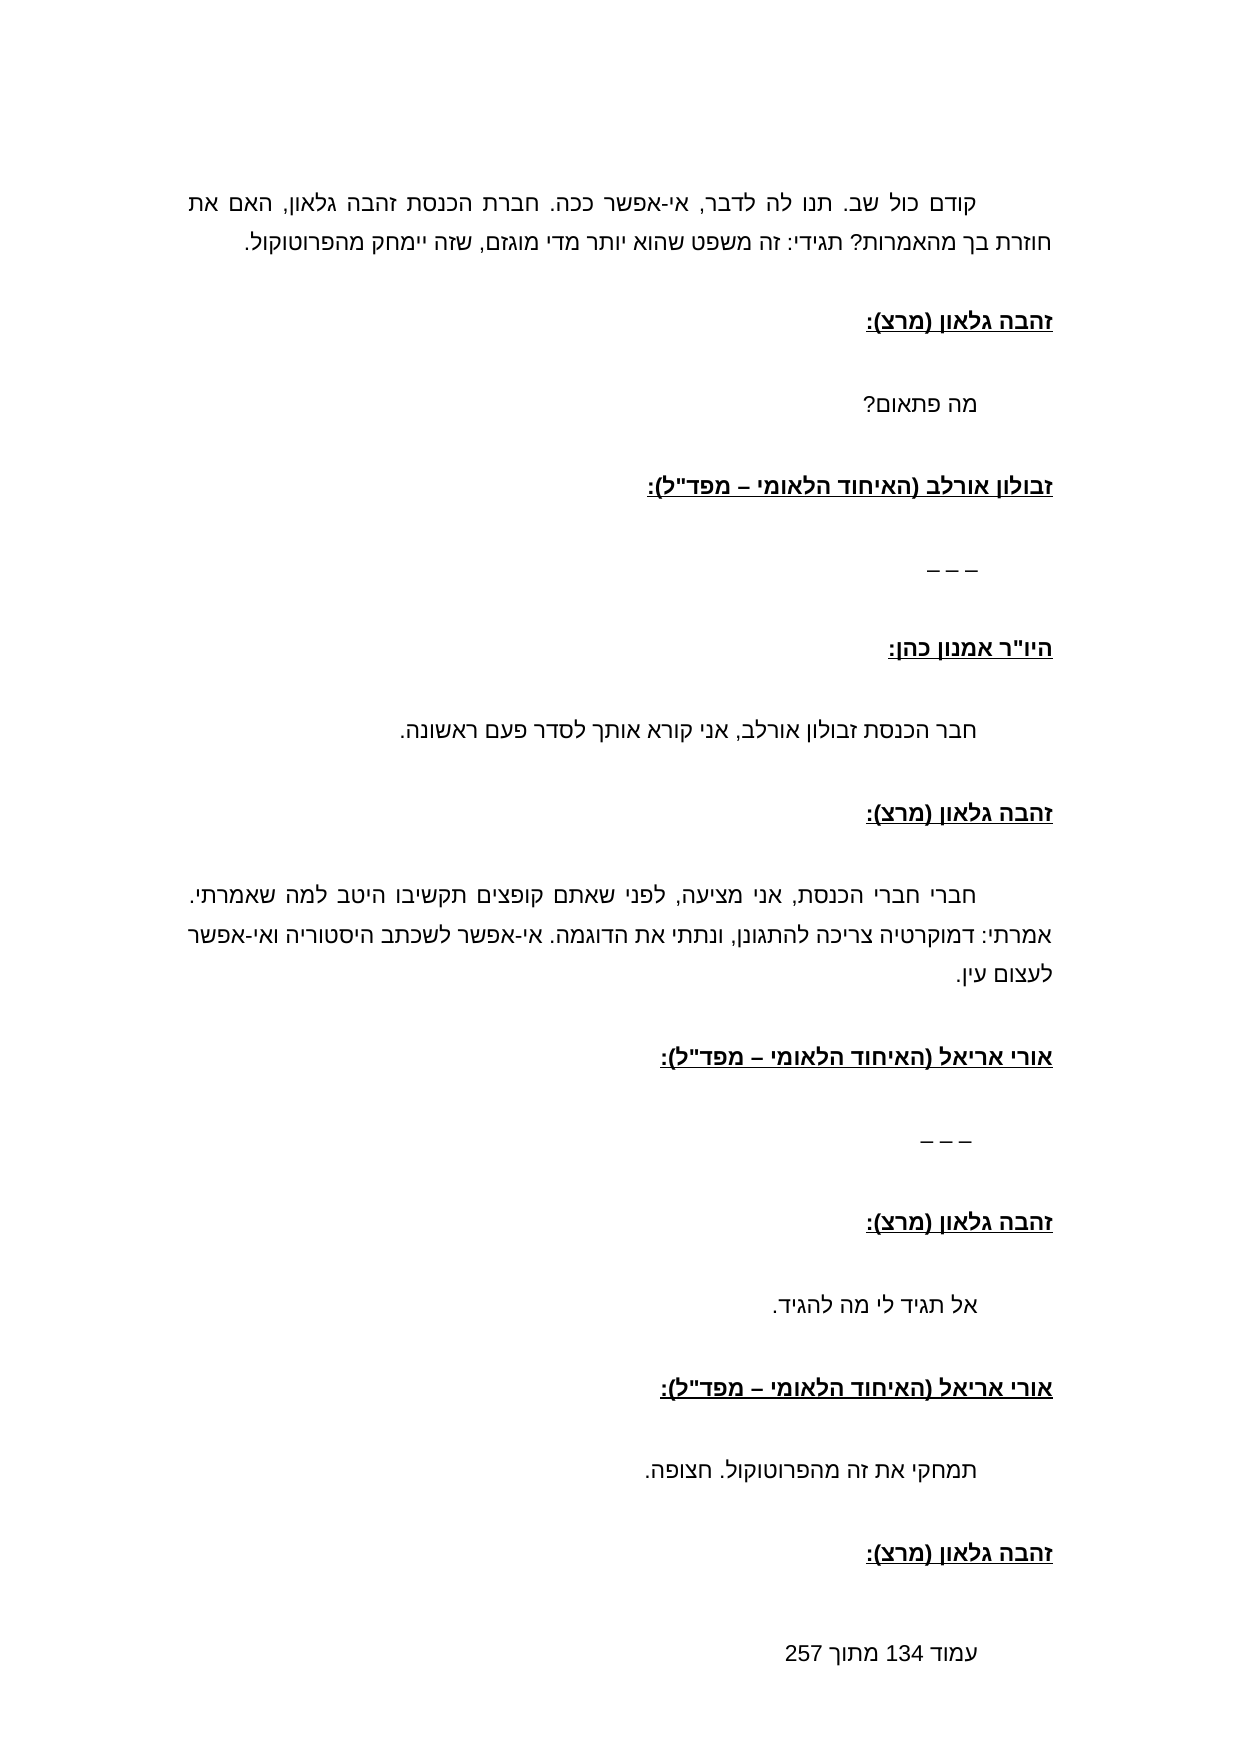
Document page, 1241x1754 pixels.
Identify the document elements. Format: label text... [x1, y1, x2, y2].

text אורי אריאל (האיחוד הלאומי – מפד"ל): [187, 1044, 1053, 1070]
text חבר הכנסת , אני קורא אותך לסדר פעם ראשונה. [187, 717, 1053, 744]
text קודם כול שב. תנו לה לדבר, אי-אפשר ככה. חברת הכנסת זהבה גלאון, האם את חוזרת בך מהאמרות? תגידי: זה משפט שהוא יותר מדי מוגזם, שזה יימחק מהפרוטוקול. [187, 189, 1053, 255]
text מה פתאום? [187, 391, 1053, 417]
text אורי אריאל (האיחוד הלאומי – מפד"ל): [187, 1374, 1053, 1401]
text – – – [187, 556, 1053, 582]
text זהבה גלאון (מרצ): [187, 308, 1053, 334]
text – – – [187, 1127, 1053, 1153]
text זהבה גלאון (מרצ): [187, 800, 1053, 826]
text אל תגיד לי מה להגיד. [187, 1292, 1053, 1318]
text זהבה גלאון (מרצ): [187, 1540, 1053, 1566]
text תמחקי את זה מהפרוטוקול. חצופה. [187, 1457, 1053, 1483]
text זהבה גלאון (מרצ): [187, 1209, 1053, 1236]
text היו"ר אמנון כהן: [187, 635, 1053, 661]
text זבולון אורלב (האיחוד הלאומי – מפד"ל): [187, 473, 1053, 499]
text חברי חברי הכנסת, אני מציעה, לפני שאתם קופצים תקשיבו היטב למה שאמרתי. אמרתי: דמוקרטיה צריכה להתגונן, ונתתי את הדוגמה. אי-אפשר לשכתב היסטוריה ואי-אפשר לעצום עין. [187, 882, 1053, 988]
